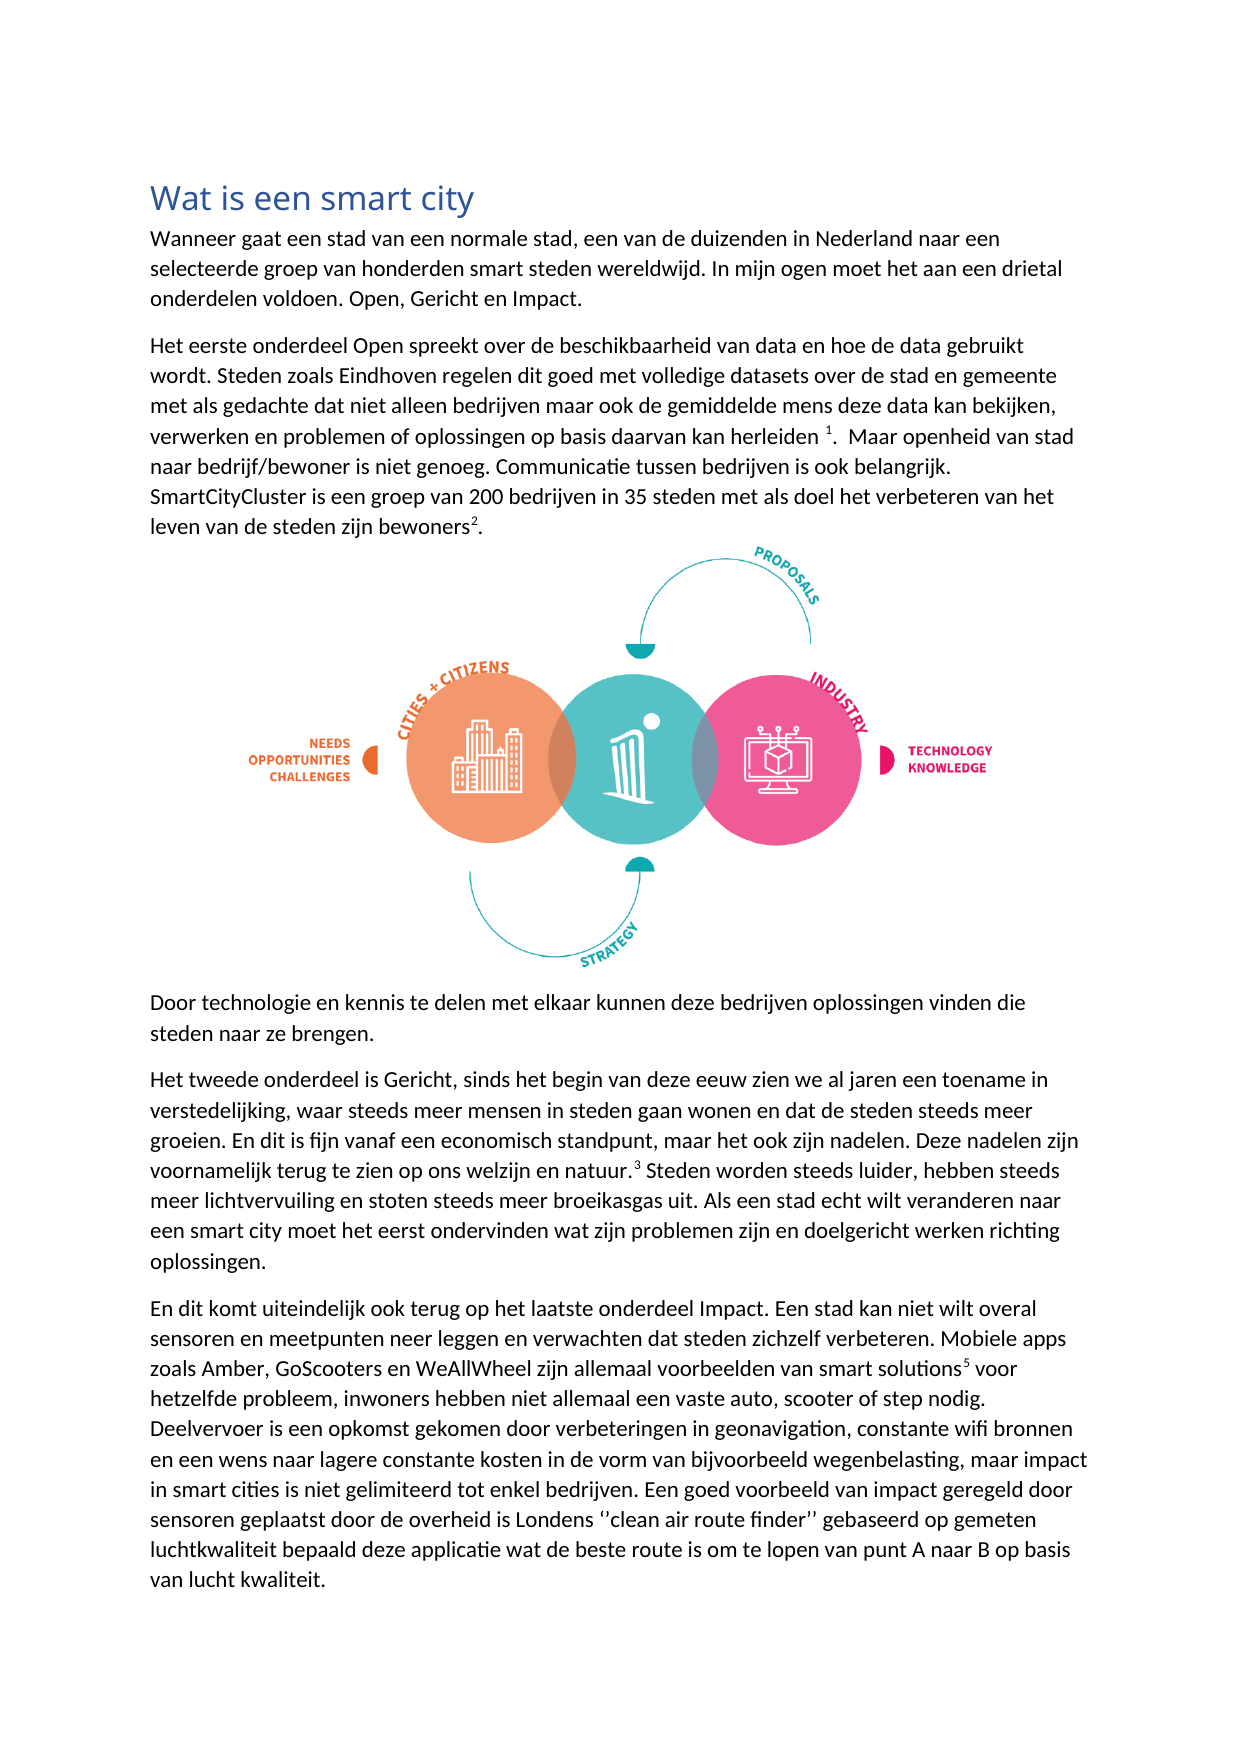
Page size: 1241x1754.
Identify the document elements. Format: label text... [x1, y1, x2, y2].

text Wanneer gaat een stad van een normale stad, een van de duizenden in Nederland naar een selecteerde groep van honderden smart steden wereldwijd. In mijn ogen moet het aan een drietal onderdelen voldoen. Open, Gericht en Impact. [150, 224, 1090, 312]
text En dit komt uiteindelijk ook terug op het laatste onderdeel Impact. Een stad kan niet wilt overal sensoren en meetpunten neer leggen en verwachten dat steden zichzelf verbeteren. Mobiele apps zoals Amber, GoScooters en WeAllWheel zijn allemaal voorbeelden van smart solutions5 voor hetzelfde probleem, inwoners hebben niet allemaal een vaste auto, scooter of step nodig. Deelvervoer is een opkomst gekomen door verbeteringen in geonavigation, constante wifi bronnen en een wens naar lagere constante kosten in de vorm van bijvoorbeeld wegenbelasting, maar impact in smart cities is niet gelimiteerd tot enkel bedrijven. Een goed voorbeeld van impact geregeld door sensoren geplaatst door de overheid is Londens ‘’clean air route finder’’ gebaseerd op gemeten luchtkwaliteit bepaald deze applicatie wat de beste route is om te lopen van punt A naar B op basis van lucht kwaliteit. [150, 1294, 1090, 1594]
text Door technologie en kennis te delen met elkaar kunnen deze bedrijven oplossingen vinden die steden naar ze brengen. [150, 988, 1090, 1047]
text Het eerste onderdeel Open spreekt over de beschikbaarheid van data en hoe de data gebruikt wordt. Steden zoals Eindhoven regelen dit goed met volledige datasets over de stad en gemeente met als gedachte dat niet alleen bedrijven maar ook de gemiddelde mens deze data kan bekijken, verwerken en problemen of oplossingen op basis daarvan kan herleiden 1. Maar openheid van stad naar bedrijf/bewoner is niet genoeg. Communicatie tussen bedrijven is ook belangrijk. SmartCityCluster is een groep van 200 bedrijven in 35 steden met als doel het verbeteren van het leven van de steden zijn bewoners2. [150, 331, 1090, 542]
subtitle Wat is een smart city [150, 175, 1090, 220]
text Het tweede onderdeel is Gericht, sinds het begin van deze eeuw zien we al jaren een toename in verstedelijking, waar steeds meer mensen in steden gaan wonen en dat de steden steeds meer groeien. En dit is fijn vanaf een economisch standpunt, maar het ook zijn nadelen. Deze nadelen zijn voornamelijk terug te zien op ons welzijn en natuur.3 Steden worden steeds luider, hebben steeds meer lichtvervuiling en stoten steeds meer broeikasgas uit. Als een stad echt wilt veranderen naar een smart city moet het eerst ondervinden wat zijn problemen zijn en doelgericht werken richting oplossingen. [150, 1066, 1090, 1275]
picture [150, 542, 1091, 970]
